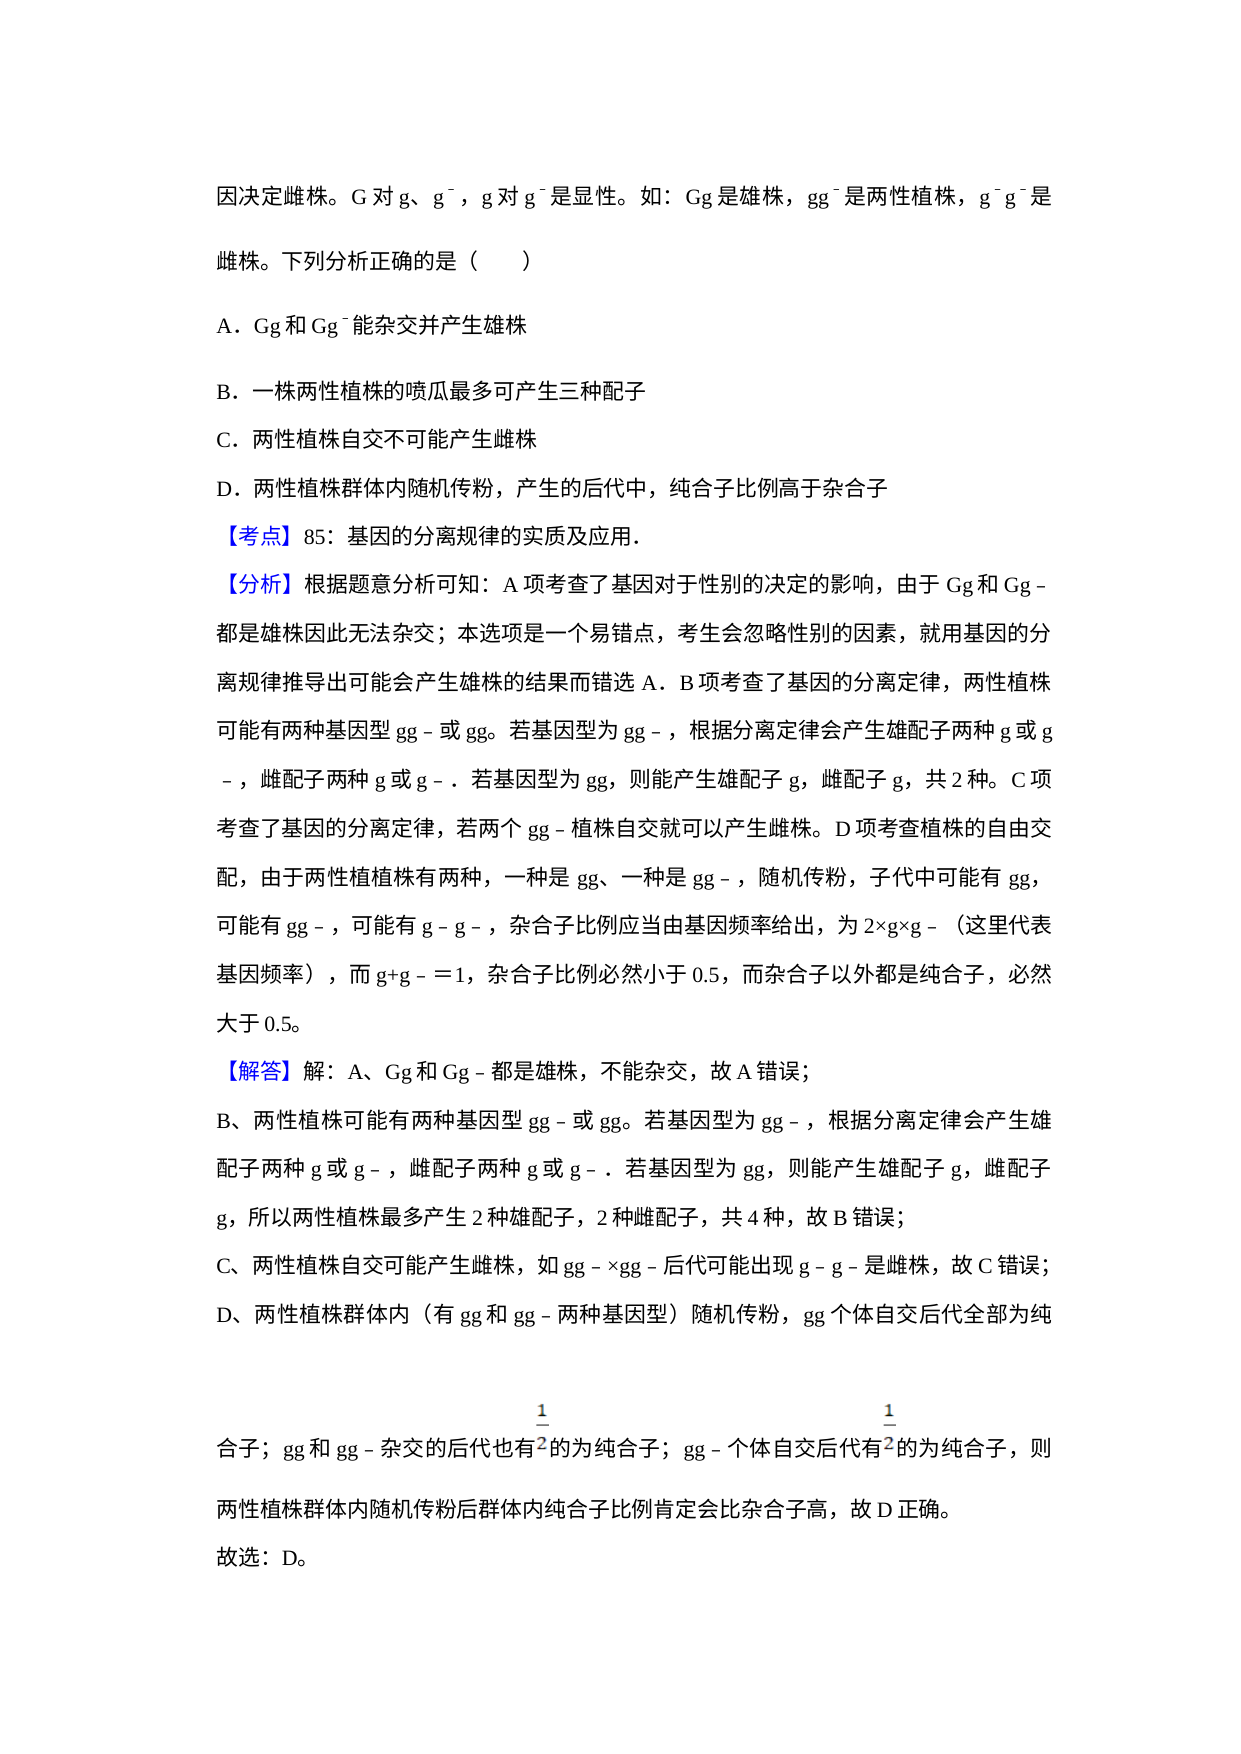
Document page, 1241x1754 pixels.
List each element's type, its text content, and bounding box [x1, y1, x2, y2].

text 【考点】85：基因的分离规律的实质及应用．菁优网版权所有 [216, 518, 1053, 551]
text C、两性植株自交可能产生雌株，如gg﹣×gg﹣后代可能出现g﹣g﹣是雌株，故C错误； [216, 1248, 1053, 1281]
text 【解答】解：A、Gg和Gg﹣都是雄株，不能杂交，故A错误； [216, 1054, 1053, 1086]
picture [536, 1390, 549, 1456]
text 【分析】根据题意分析可知：A项考查了基因对于性别的决定的影响，由于Gg和Gg﹣都是雄株因此无法杂交；本选项是一个易错点，考生会忽略性别的因素，就用基因的分离规律推导出可能会产生雄株的结果而错选A．B项考查了基因的分离定律，两性植株可能有两种基因型gg﹣或gg。若基因型为gg﹣，根据分离定律会产生雄配子两种g或g﹣，雌配子两种g或g﹣．若基因型为gg，则能产生雄配子g，雌配子g，共2种。C项考查了基因的分离定律，若两个gg﹣植株自交就可以产生雌株。D项考查植株的自由交配，由于两性植植株有两种，一种是gg、一种是gg﹣，随机传粉，子代中可能有gg，可能有gg﹣，可能有g﹣g﹣，杂合子比例应当由基因频率给出，为2×g×g﹣（这里代表基因频率），而g+g﹣＝1，杂合子比例必然小于0.5，而杂合子以外都是纯合子，必然大于0.5。 [216, 567, 1053, 1038]
picture [883, 1390, 896, 1456]
text 故选：D。 [216, 1540, 1053, 1572]
text B、两性植株可能有两种基因型gg﹣或gg。若基因型为gg﹣，根据分离定律会产生雄配子两种g或g﹣，雌配子两种g或g﹣．若基因型为gg，则能产生雄配子g，雌配子g，所以两性植株最多产生2种雄配子，2种雌配子，共4种，故B错误； [216, 1102, 1053, 1232]
text D．两性植株群体内随机传粉，产生的后代中，纯合子比例高于杂合子 [187, 470, 1053, 503]
text A．Gg和Gg﹣能杂交并产生雄株 [187, 292, 1053, 357]
text C．两性植株自交不可能产生雌株 [187, 422, 1053, 454]
text D、两性植株群体内（有gg和gg﹣两种基因型）随机传粉，gg个体自交后代全部为纯合子；gg和gg﹣杂交的后代也有的为纯合子；gg﹣个体自交后代有的为纯合子，则两性植株群体内随机传粉后群体内纯合子比例肯定会比杂合子高，故D正确。 [216, 1296, 1053, 1524]
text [187, 162, 1053, 276]
text B．一株两性植株的喷瓜最多可产生三种配子 [187, 373, 1053, 406]
